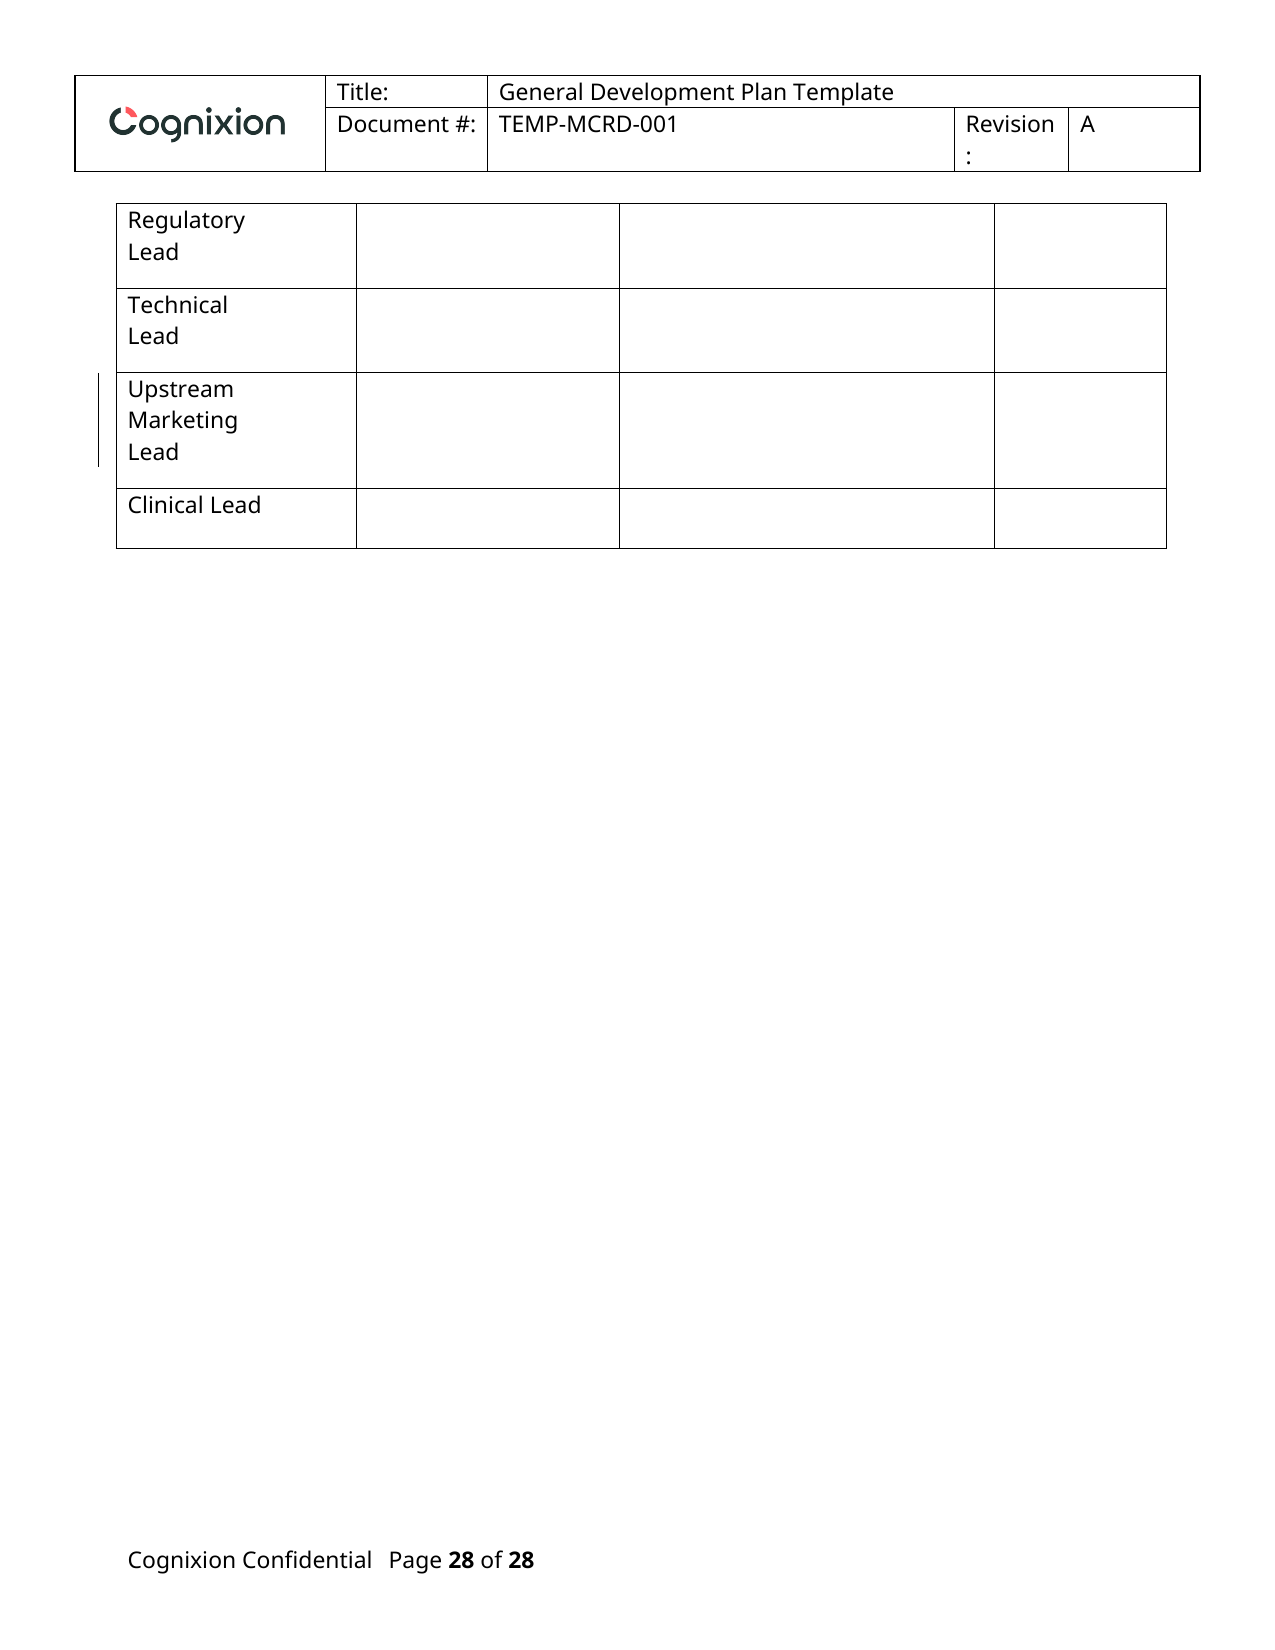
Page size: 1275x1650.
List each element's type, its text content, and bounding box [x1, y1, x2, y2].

table_cell [357, 373, 619, 487]
table_cell Upstream Marketing Lead [117, 373, 356, 487]
table_cell [357, 289, 619, 372]
table_cell [995, 489, 1166, 547]
table_cell Clinical Lead [117, 489, 356, 547]
table_cell [620, 204, 994, 287]
table_cell [620, 373, 994, 487]
table_cell [995, 204, 1166, 287]
table_cell [995, 289, 1166, 372]
table_cell [995, 373, 1166, 487]
table_cell [357, 204, 619, 287]
picture [105, 101, 295, 146]
table_cell Technical Lead [117, 289, 356, 372]
table_cell [620, 289, 994, 372]
table_cell [357, 489, 619, 547]
table_cell Regulatory Lead [117, 204, 356, 287]
table_cell [620, 489, 994, 547]
